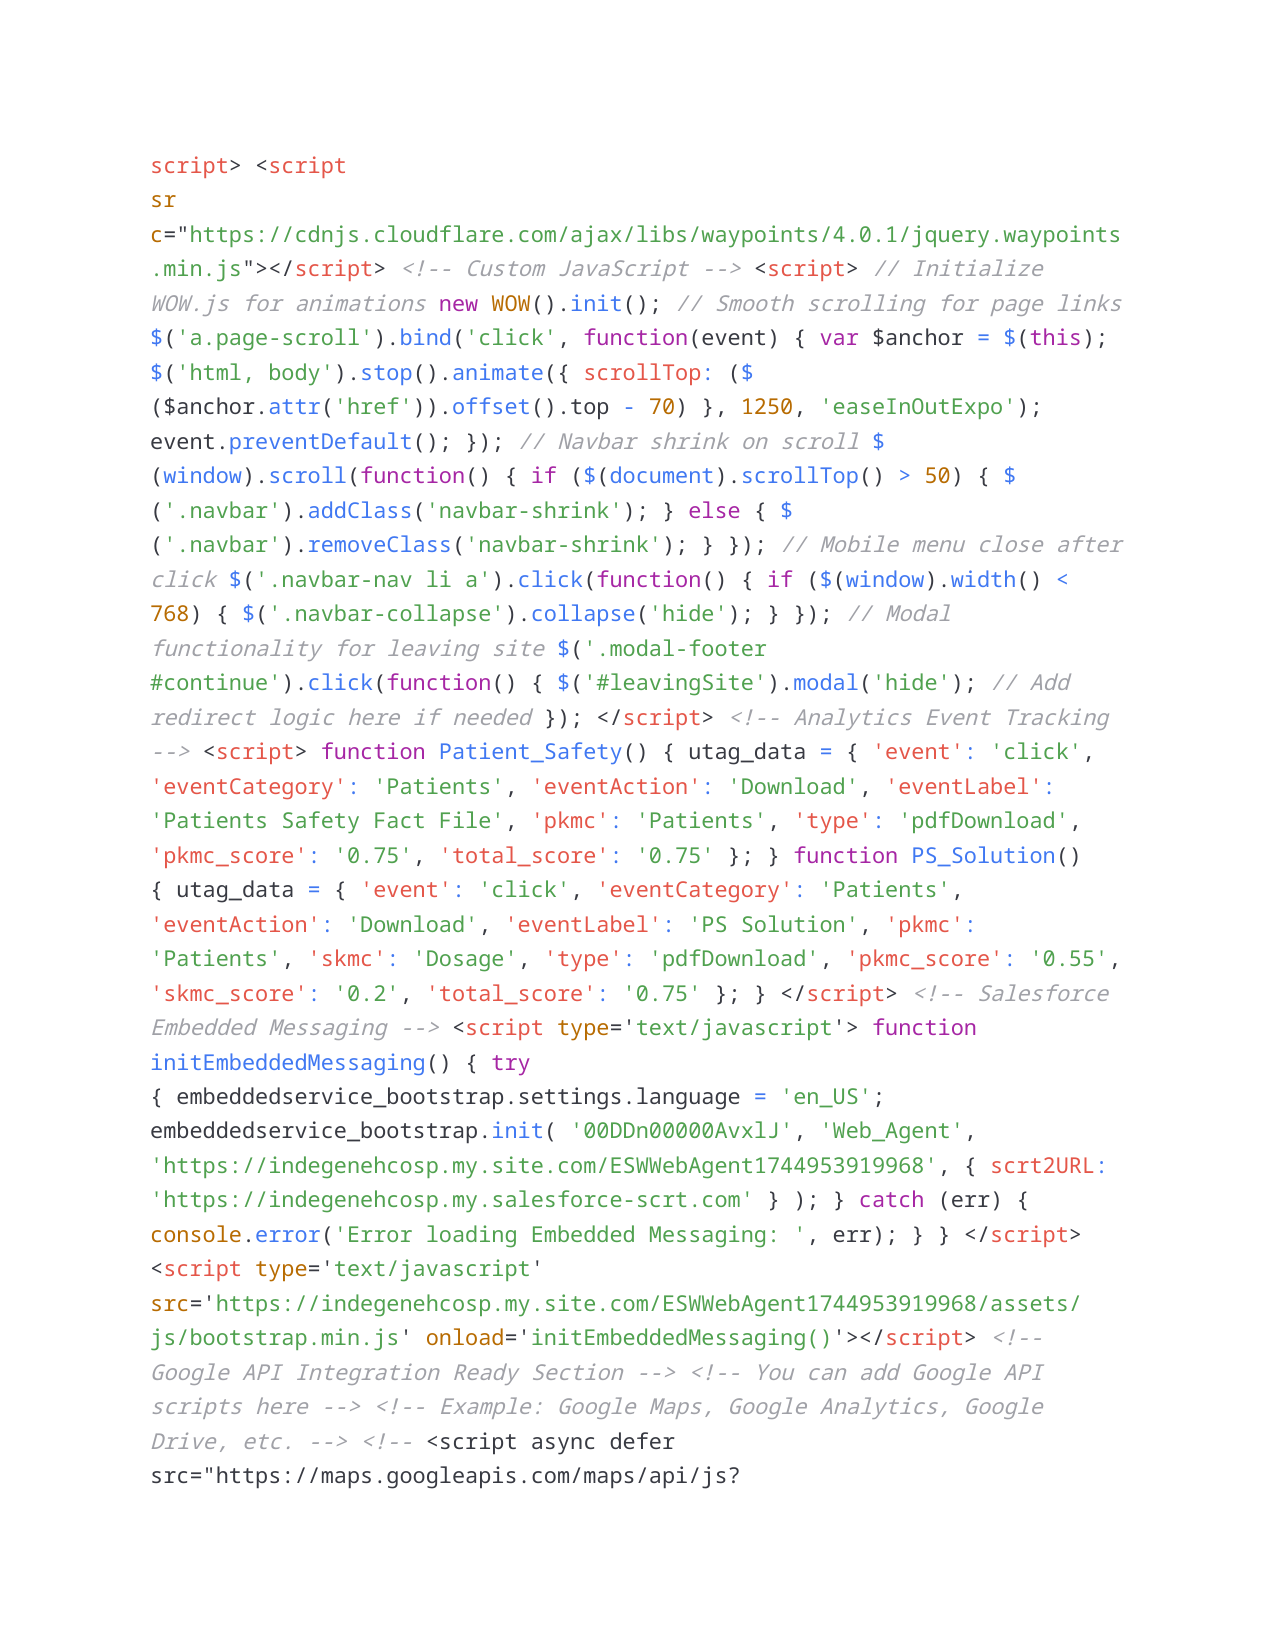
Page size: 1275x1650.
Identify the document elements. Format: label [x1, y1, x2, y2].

text [150, 150, 1125, 1490]
